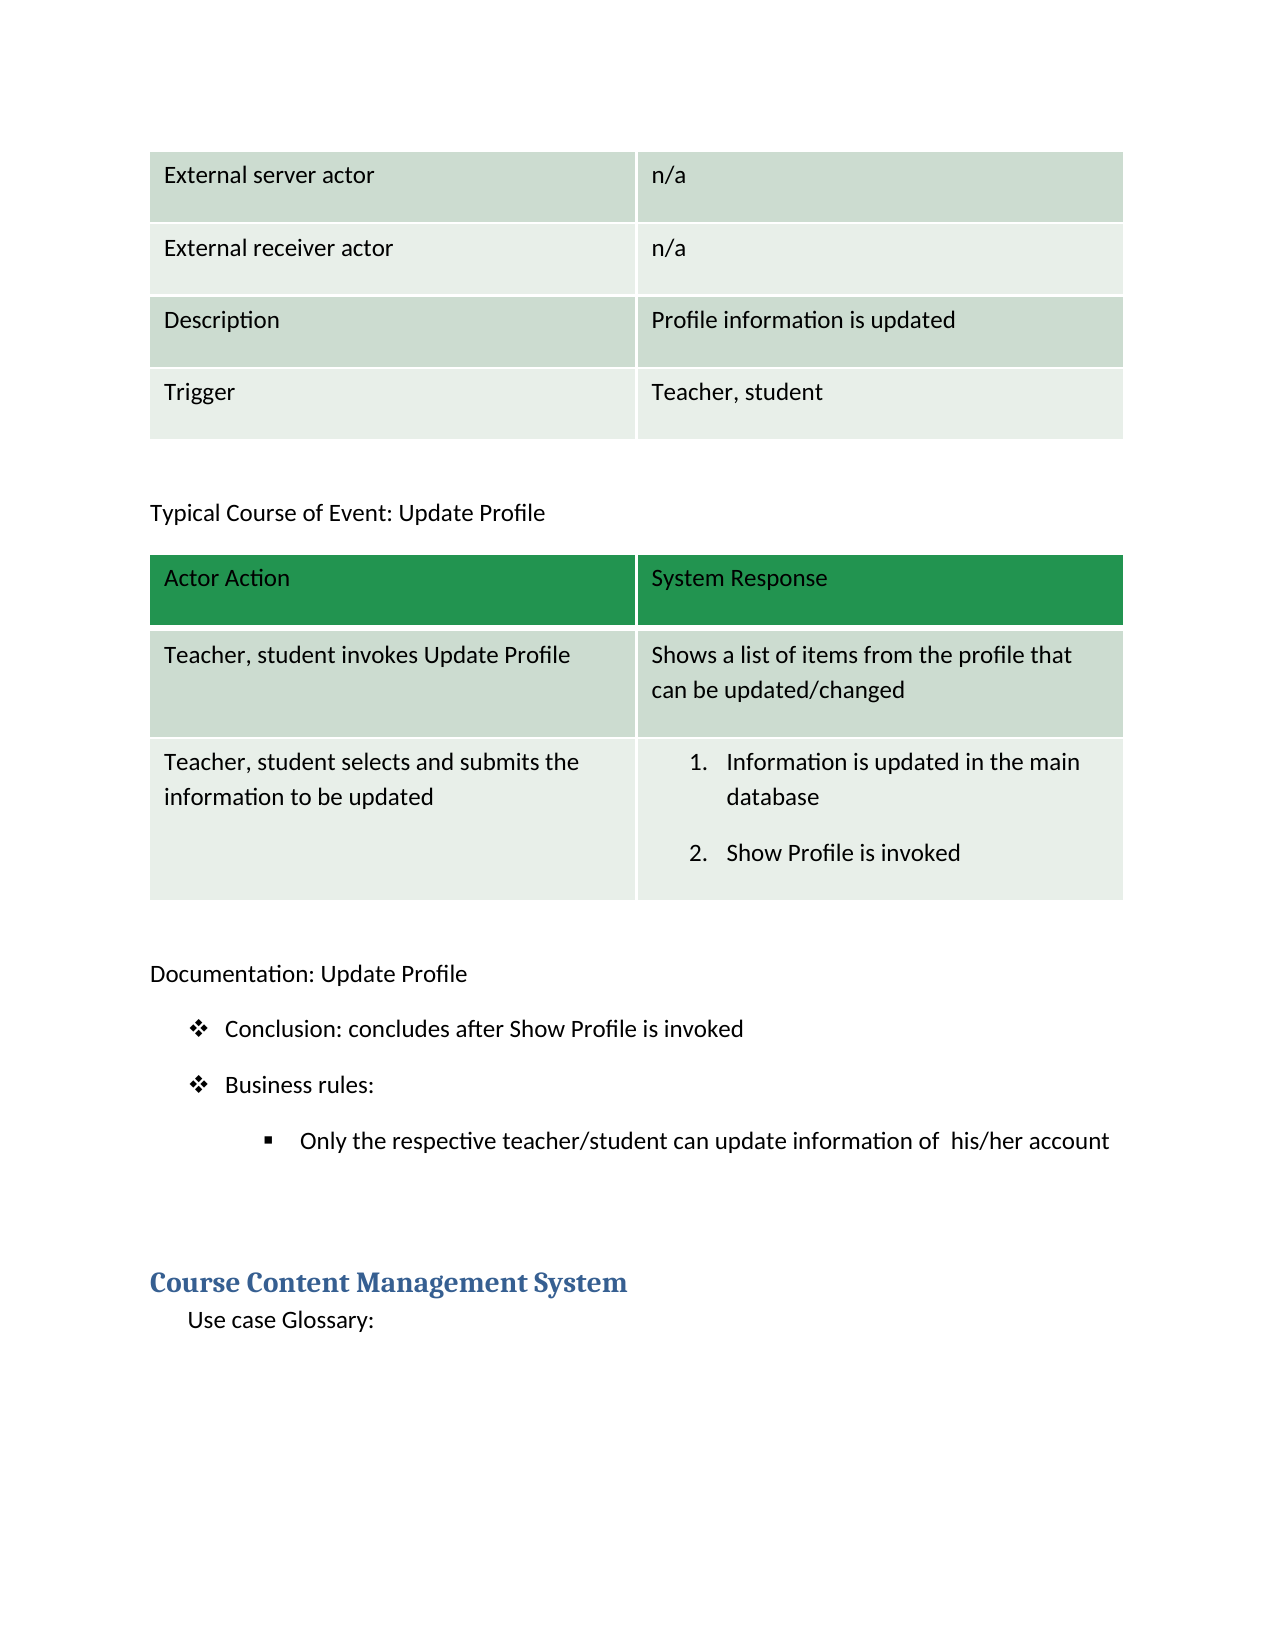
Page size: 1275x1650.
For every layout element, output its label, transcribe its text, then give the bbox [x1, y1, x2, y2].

text Documentation: Update Profile [150, 958, 1125, 988]
table_cell Description [150, 297, 635, 367]
table_cell Shows a list of items from the profile that can be updated/changed [638, 631, 1123, 737]
table_cell Trigger [150, 369, 635, 439]
list Conclusion: concludes after Show Profile is invoked [187, 1013, 1125, 1044]
table_cell Teacher, student invokes Update Profile [150, 631, 635, 737]
table_cell Information is updated in the main database Show Profile is invoked [638, 739, 1123, 900]
subtitle Course Content Management System [150, 1266, 1125, 1299]
text Use case Glossary: [187, 1304, 1125, 1335]
list Business rules: [187, 1069, 1125, 1100]
table_cell n/a [638, 224, 1123, 294]
list Only the respective teacher/student can update information of his/her account [262, 1125, 1125, 1156]
table_header Actor Action [150, 555, 635, 625]
table_cell Profile information is updated [638, 297, 1123, 367]
table_cell Teacher, student selects and submits the information to be updated [150, 739, 635, 900]
table_cell Teacher, student [638, 369, 1123, 439]
text Typical Course of Event: Update Profile [150, 497, 1125, 528]
table_cell n/a [638, 152, 1123, 222]
table_cell External server actor [150, 152, 635, 222]
table_header System Response [638, 555, 1123, 625]
table_cell External receiver actor [150, 224, 635, 294]
